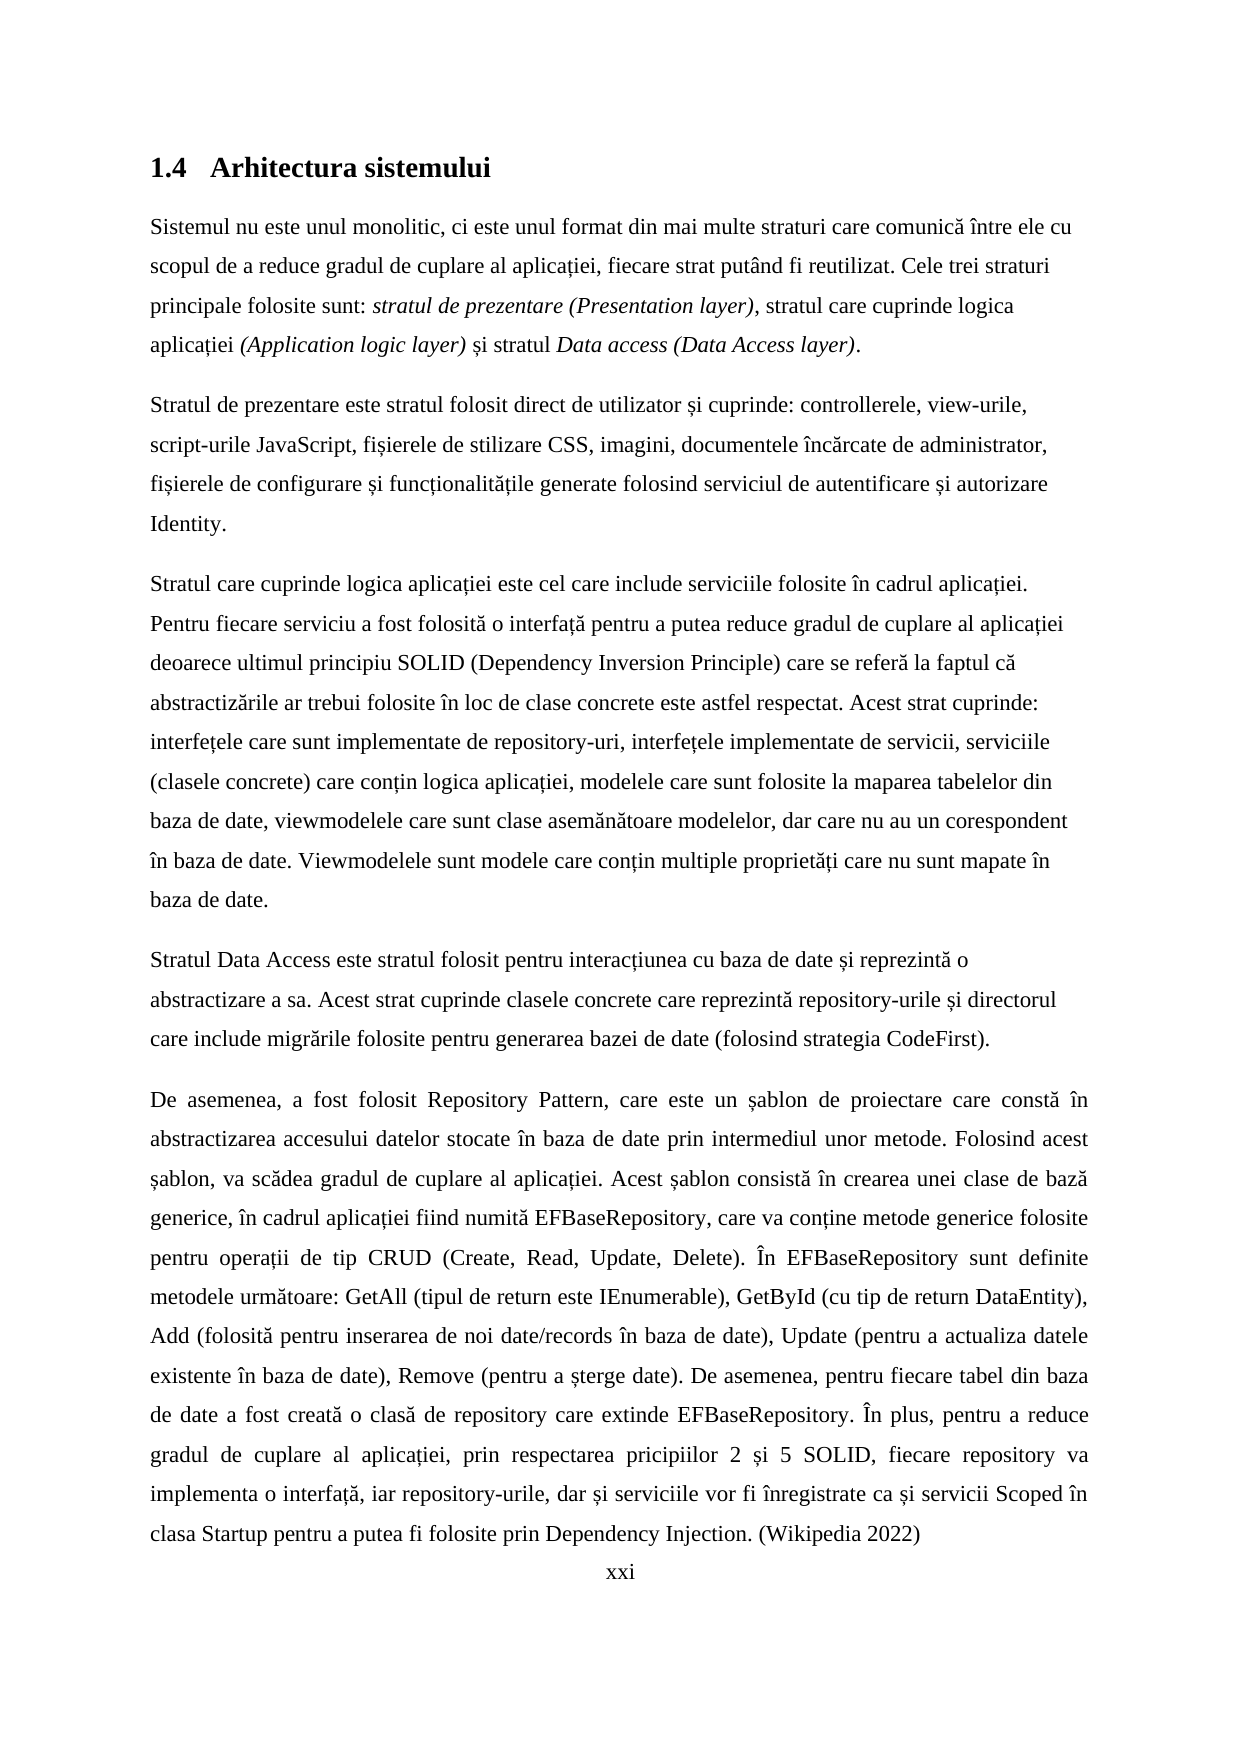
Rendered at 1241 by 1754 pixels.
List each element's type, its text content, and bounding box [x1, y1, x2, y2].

subtitle Arhitectura sistemului [150, 150, 1090, 183]
text Stratul Data Access este stratul folosit pentru interacțiunea cu baza de date și reprezintă o abstractizare a sa. Acest strat cuprinde clasele concrete care reprezintă repository-urile și directorul care include migrările folosite pentru generarea bazei de date (folosind strategia CodeFirst). [150, 946, 1090, 1052]
text De asemenea, a fost folosit Repository Pattern, care este un șablon de proiectare care constă în abstractizarea accesului datelor stocate în baza de date prin intermediul unor metode. Folosind acest șablon, va scădea gradul de cuplare al aplicației. Acest șablon consistă în crearea unei clase de bază generice, în cadrul aplicației fiind numită EFBaseRepository, care va conține metode generice folosite pentru operații de tip CRUD (Create, Read, Update, Delete). În EFBaseRepository sunt definite metodele următoare: GetAll (tipul de return este IEnumerable), GetById (cu tip de return DataEntity), Add (folosită pentru inserarea de noi date/records în baza de date), Update (pentru a actualiza datele existente în baza de date), Remove (pentru a șterge date). De asemenea, pentru fiecare tabel din baza de date a fost creată o clasă de repository care extinde EFBaseRepository. În plus, pentru a reduce gradul de cuplare al aplicației, prin respectarea pricipiilor 2 și 5 SOLID, fiecare repository va implementa o interfață, iar repository-urile, dar și serviciile vor fi înregistrate ca și servicii Scoped în clasa Startup pentru a putea fi folosite prin Dependency Injection. (Wikipedia 2022) [150, 1086, 1090, 1546]
text Stratul care cuprinde logica aplicației este cel care include serviciile folosite în cadrul aplicației. Pentru fiecare serviciu a fost folosită o interfață pentru a putea reduce gradul de cuplare al aplicației deoarece ultimul principiu SOLID (Dependency Inversion Principle) care se referă la faptul că abstractizările ar trebui folosite în loc de clase concrete este astfel respectat. Acest strat cuprinde: interfețele care sunt implementate de repository-uri, interfețele implementate de servicii, serviciile (clasele concrete) care conțin logica aplicației, modelele care sunt folosite la maparea tabelelor din baza de date, viewmodelele care sunt clase asemănătoare modelelor, dar care nu au un corespondent în baza de date. Viewmodelele sunt modele care conțin multiple proprietăți care nu sunt mapate în baza de date. [150, 570, 1090, 912]
